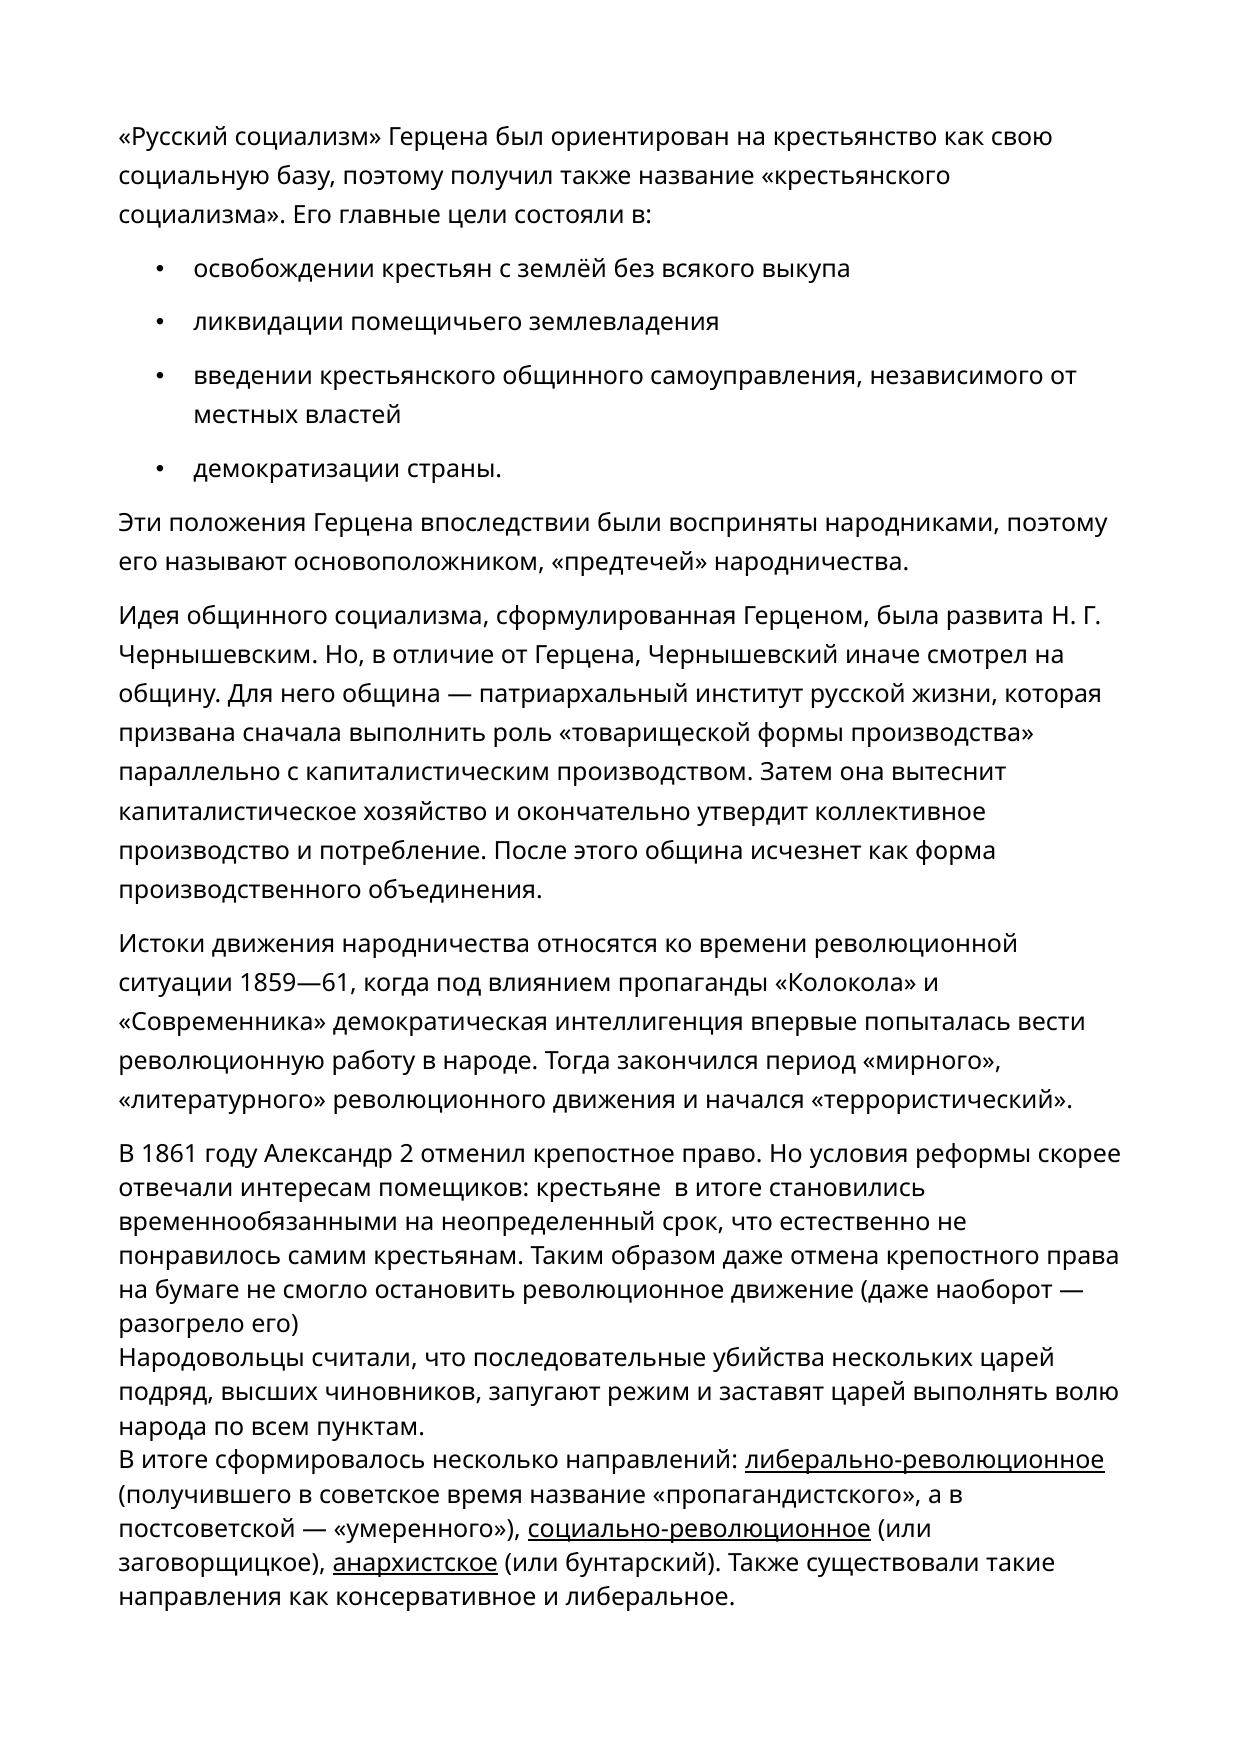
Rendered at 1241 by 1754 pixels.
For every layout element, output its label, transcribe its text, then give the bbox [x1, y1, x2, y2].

list освобождении крестьян с землёй без всякого выкупа [156, 250, 1122, 284]
text «Русский социализм» Герцена был ориентирован на крестьянство как свою социальную базу, поэтому получил также название «крестьянского социализма». Его главные цели состояли в: [118, 118, 1122, 231]
text Эти положения Герцена впоследствии были восприняты народниками, поэтому его называют основоположником, «предтечей» народничества. [118, 504, 1122, 578]
list демократизации страны. [156, 451, 1122, 485]
list введении крестьянского общинного самоуправления, независимого от местных властей [156, 358, 1122, 431]
text Истоки движения народничества относятся ко времени революционной ситуации 1859—61, когда под влиянием пропаганды «Колокола» и «Современника» демократическая интеллигенция впервые попыталась вести революционную работу в народе. Тогда закончился период «мирного», «литературного» революционного движения и начался «террористический». [118, 925, 1122, 1116]
text В 1861 году Александр 2 отменил крепостное право. Но условия реформы скорее отвечали интересам помещиков: крестьяне в итоге становились временнообязанными на неопределенный срок, что естественно не понравилось самим крестьянам. Таким образом даже отмена крепостного права на бумаге не смогло остановить революционное движение (даже наоборот — разогрело его) [118, 1136, 1122, 1340]
text Народовольцы считали, что последовательные убийства нескольких царей подряд, высших чиновников, запугают режим и заставят царей выполнять волю народа по всем пунктам. [118, 1340, 1122, 1442]
text В итоге сформировалось несколько направлений: либерально-революционное (получившего в советское время название «пропагандистского», а в постсоветской — «умеренного»), социально-революционное (или заговорщицкое), анархистское (или бунтарский). Также существовали такие направления как консервативное и либеральное. [118, 1442, 1122, 1612]
text Идея общинного социализма, сформулированная Герценом, была развита Н. Г. Чернышевским. Но, в отличие от Герцена, Чернышевский иначе смотрел на общину. Для него община — патриархальный институт русской жизни, которая призвана сначала выполнить роль «товарищеской формы производства» параллельно с капиталистическим производством. Затем она вытеснит капиталистическое хозяйство и окончательно утвердит коллективное производство и потребление. После этого община исчезнет как форма производственного объединения. [118, 597, 1122, 906]
list ликвидации помещичьего землевладения [156, 304, 1122, 338]
